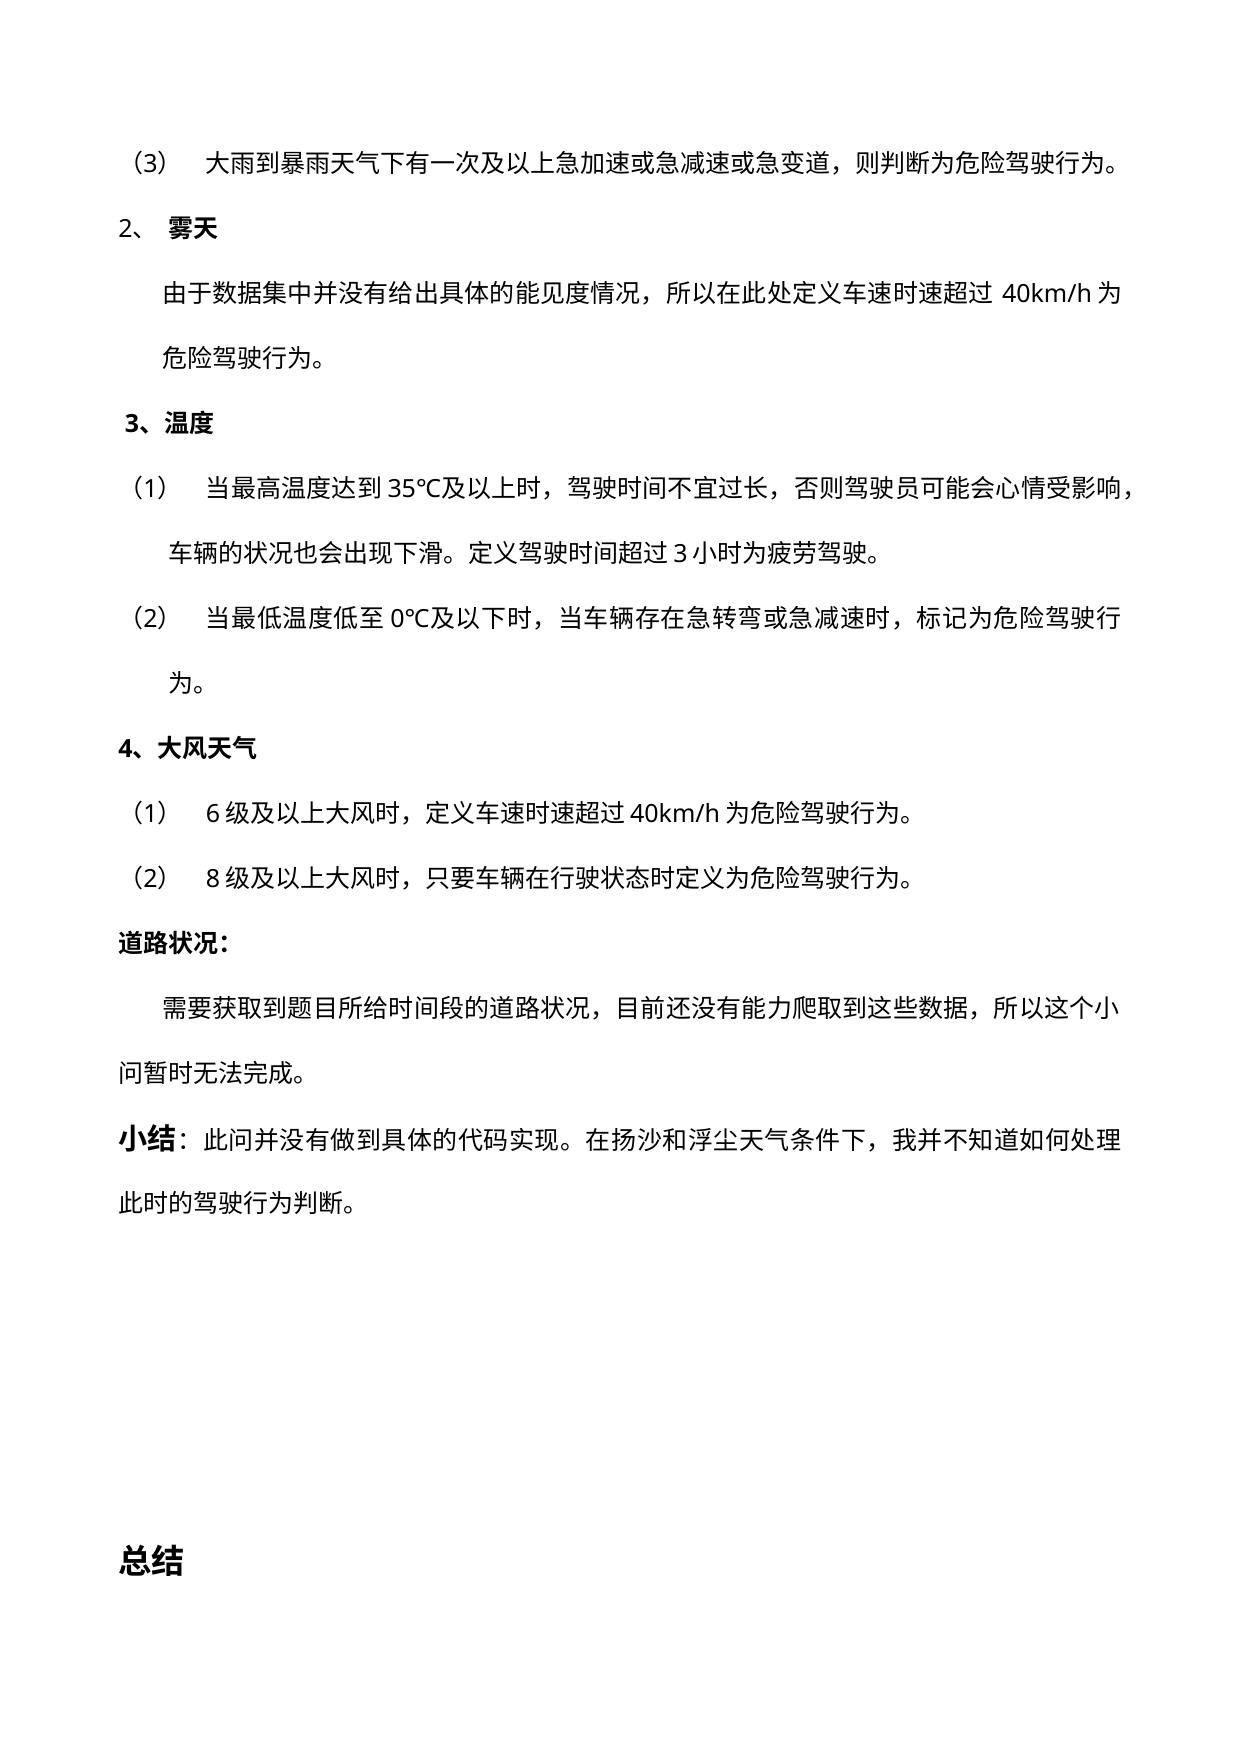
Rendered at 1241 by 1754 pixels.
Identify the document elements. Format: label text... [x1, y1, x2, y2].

list 雾天 [118, 194, 1122, 259]
list 8级及以上大风时，只要车辆在行驶状态时定义为危险驾驶行为。 [118, 844, 1122, 909]
text 4、大风天气 [118, 714, 1122, 779]
list 当最低温度低至0℃及以下时，当车辆存在急转弯或急减速时，标记为危险驾驶行为。 [118, 584, 1122, 714]
text 道路状况： [118, 909, 1122, 974]
list 当最高温度达到35℃及以上时，驾驶时间不宜过长，否则驾驶员可能会心情受影响，车辆的状况也会出现下滑。定义驾驶时间超过3小时为疲劳驾驶。 [118, 454, 1122, 584]
list 6级及以上大风时，定义车速时速超过40km/h为危险驾驶行为。 [118, 779, 1122, 844]
text 3、温度 [118, 389, 1122, 454]
text 由于数据集中并没有给出具体的能见度情况，所以在此处定义车速时速超过40km/h为危险驾驶行为。 [162, 259, 1122, 389]
text 需要获取到题目所给时间段的道路状况，目前还没有能力爬取到这些数据，所以这个小问暂时无法完成。 [118, 974, 1122, 1104]
text 小结：此问并没有做到具体的代码实现。在扬沙和浮尘天气条件下，我并不知道如何处理此时的驾驶行为判断。 [118, 1104, 1122, 1234]
text 总结 [118, 1527, 1122, 1592]
list 大雨到暴雨天气下有一次及以上急加速或急减速或急变道，则判断为危险驾驶行为。 [118, 129, 1122, 194]
